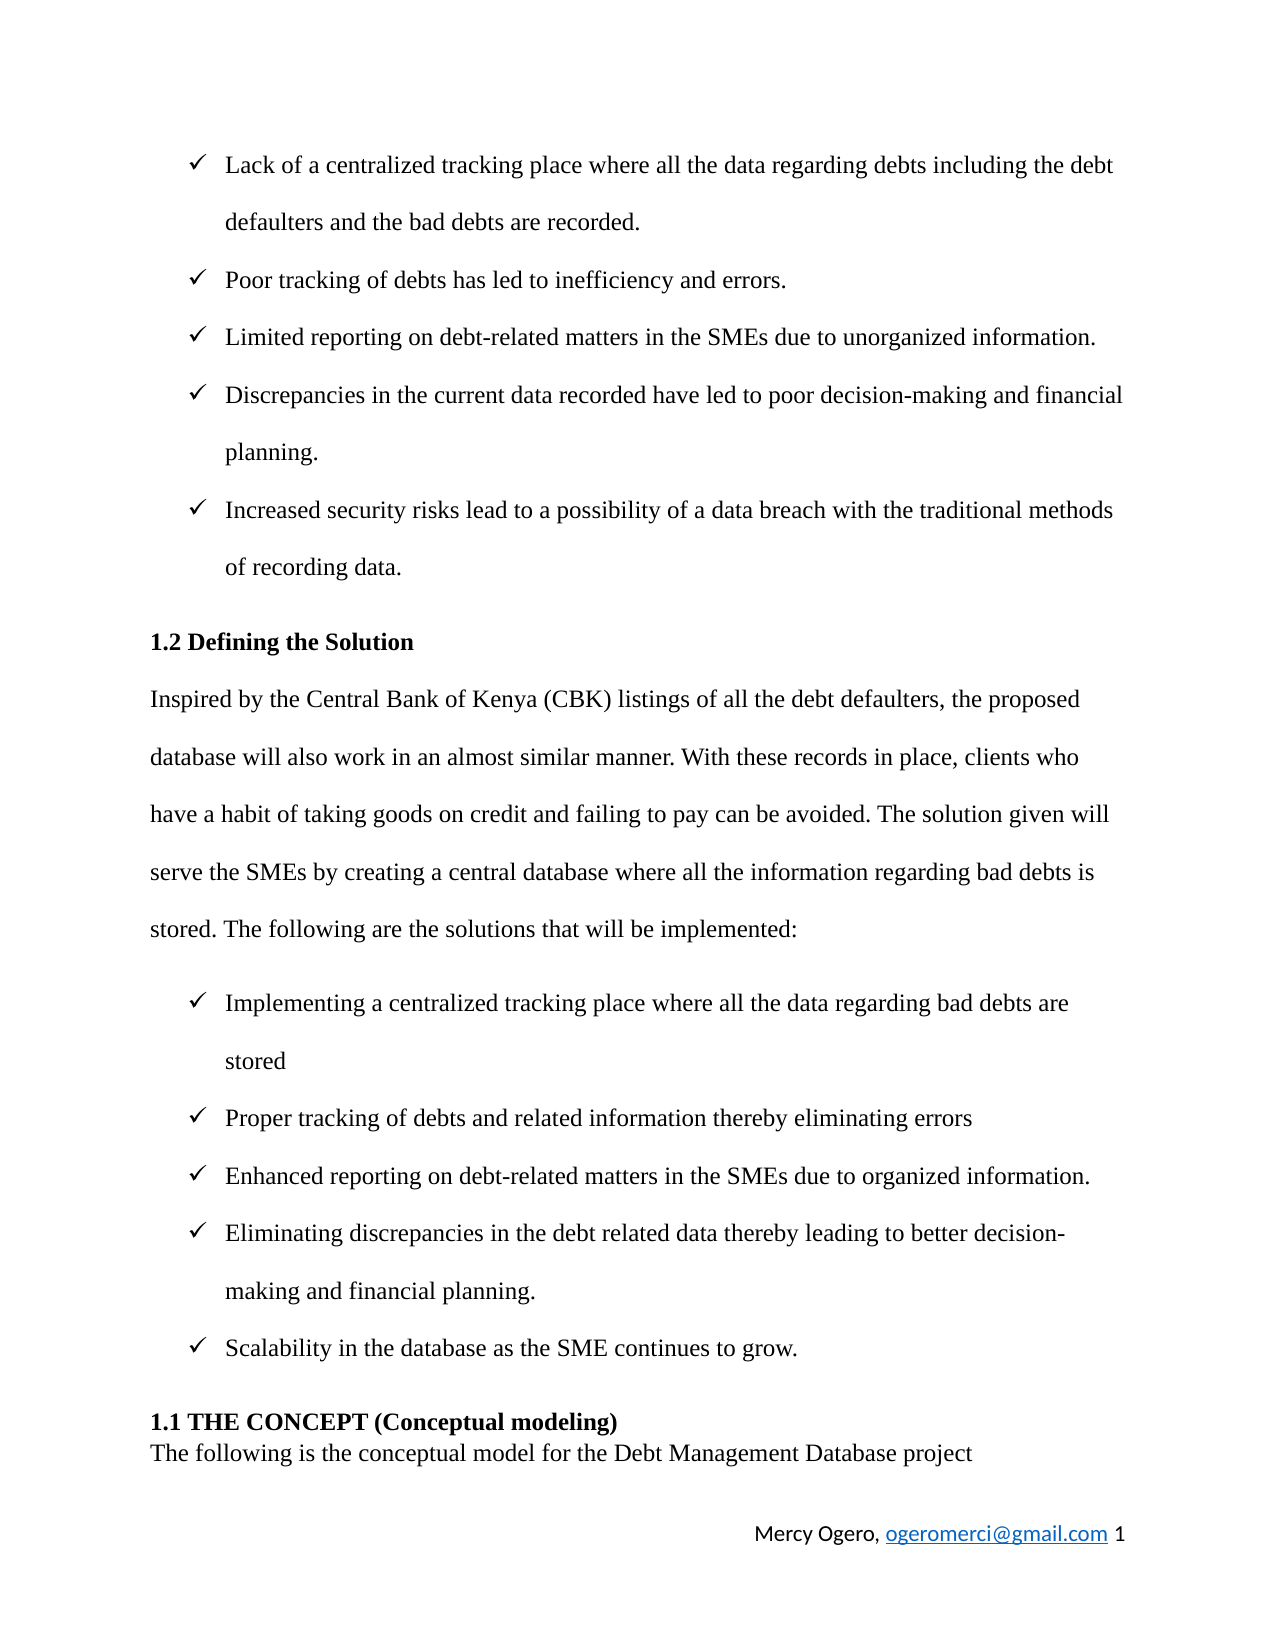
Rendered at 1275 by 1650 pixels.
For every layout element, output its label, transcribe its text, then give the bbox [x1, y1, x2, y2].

list Lack of a centralized tracking place where all the data regarding debts including the debt defaulters and the bad debts are recorded. [187, 150, 1125, 236]
list Enhanced reporting on debt-related matters in the SMEs due to organized information. [187, 1161, 1125, 1189]
list Implementing a centralized tracking place where all the data regarding bad debts are stored [187, 988, 1125, 1074]
list Eliminating discrepancies in the debt related data thereby leading to better decision-making and financial planning. [187, 1218, 1125, 1304]
list Poor tracking of debts has led to inefficiency and errors. [187, 265, 1125, 294]
text The following is the conceptual model for the Debt Management Database project [150, 1438, 1125, 1467]
list Limited reporting on debt-related matters in the SMEs due to unorganized information. [187, 322, 1125, 351]
subtitle 1.2 Defining the Solution [150, 627, 1125, 655]
list Scalability in the database as the SME continues to grow. [187, 1333, 1125, 1362]
subtitle 1.1 THE CONCEPT (Conceptual modeling) [150, 1407, 1125, 1436]
list Discrepancies in the current data recorded have led to poor decision-making and financial planning. [187, 380, 1125, 466]
list Proper tracking of debts and related information thereby eliminating errors [187, 1103, 1125, 1132]
text Inspired by the Central Bank of Kenya (CBK) listings of all the debt defaulters, the proposed database will also work in an almost similar manner. With these records in place, clients who have a habit of taking goods on credit and failing to pay can be avoided. The solution given will serve the SMEs by creating a central database where all the information regarding bad debts is stored. The following are the solutions that will be implemented: [150, 684, 1125, 943]
list Increased security risks lead to a possibility of a data breach with the traditional methods of recording data. [187, 495, 1125, 581]
